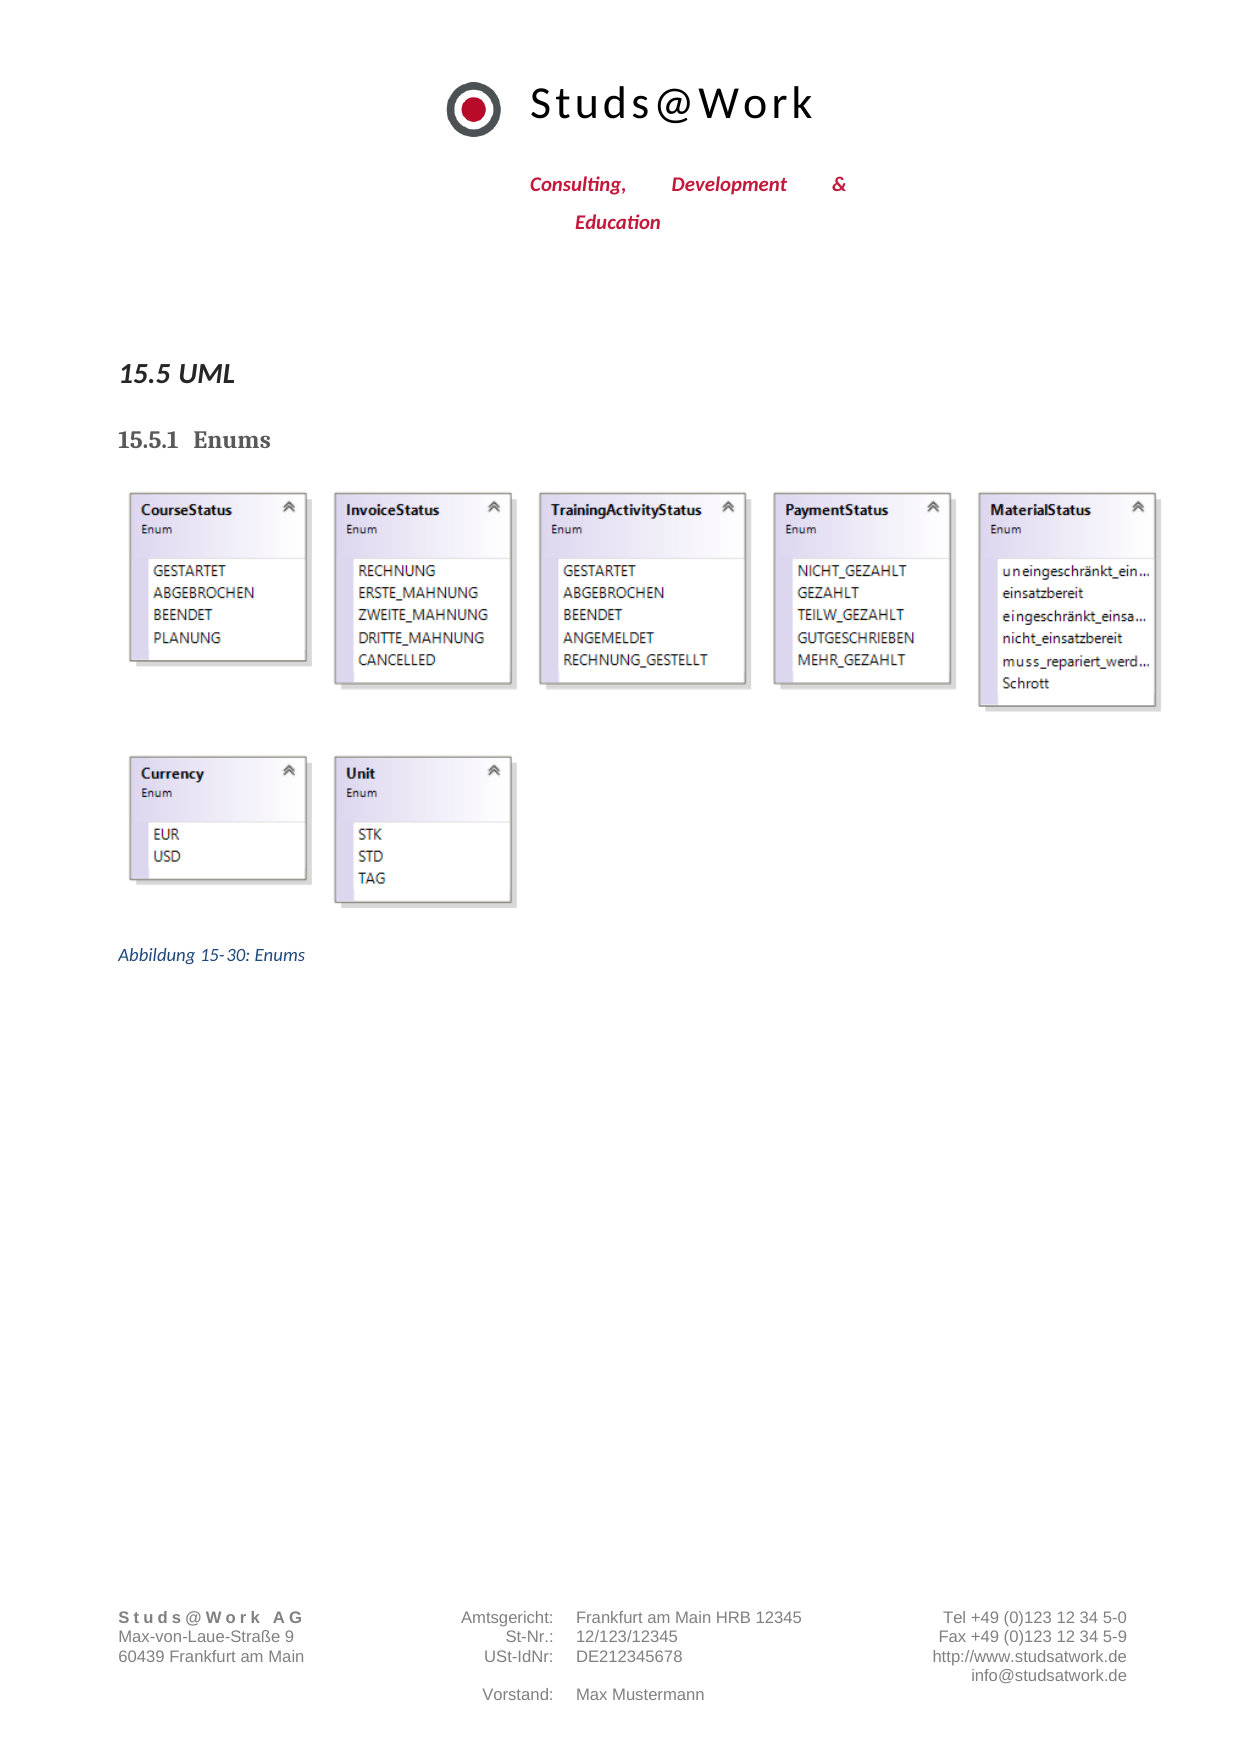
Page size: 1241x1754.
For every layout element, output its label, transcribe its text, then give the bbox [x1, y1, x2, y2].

subtitle UML [118, 356, 1166, 391]
picture [435, 73, 508, 145]
subtitle Enums [118, 426, 1166, 454]
picture [118, 481, 1166, 913]
